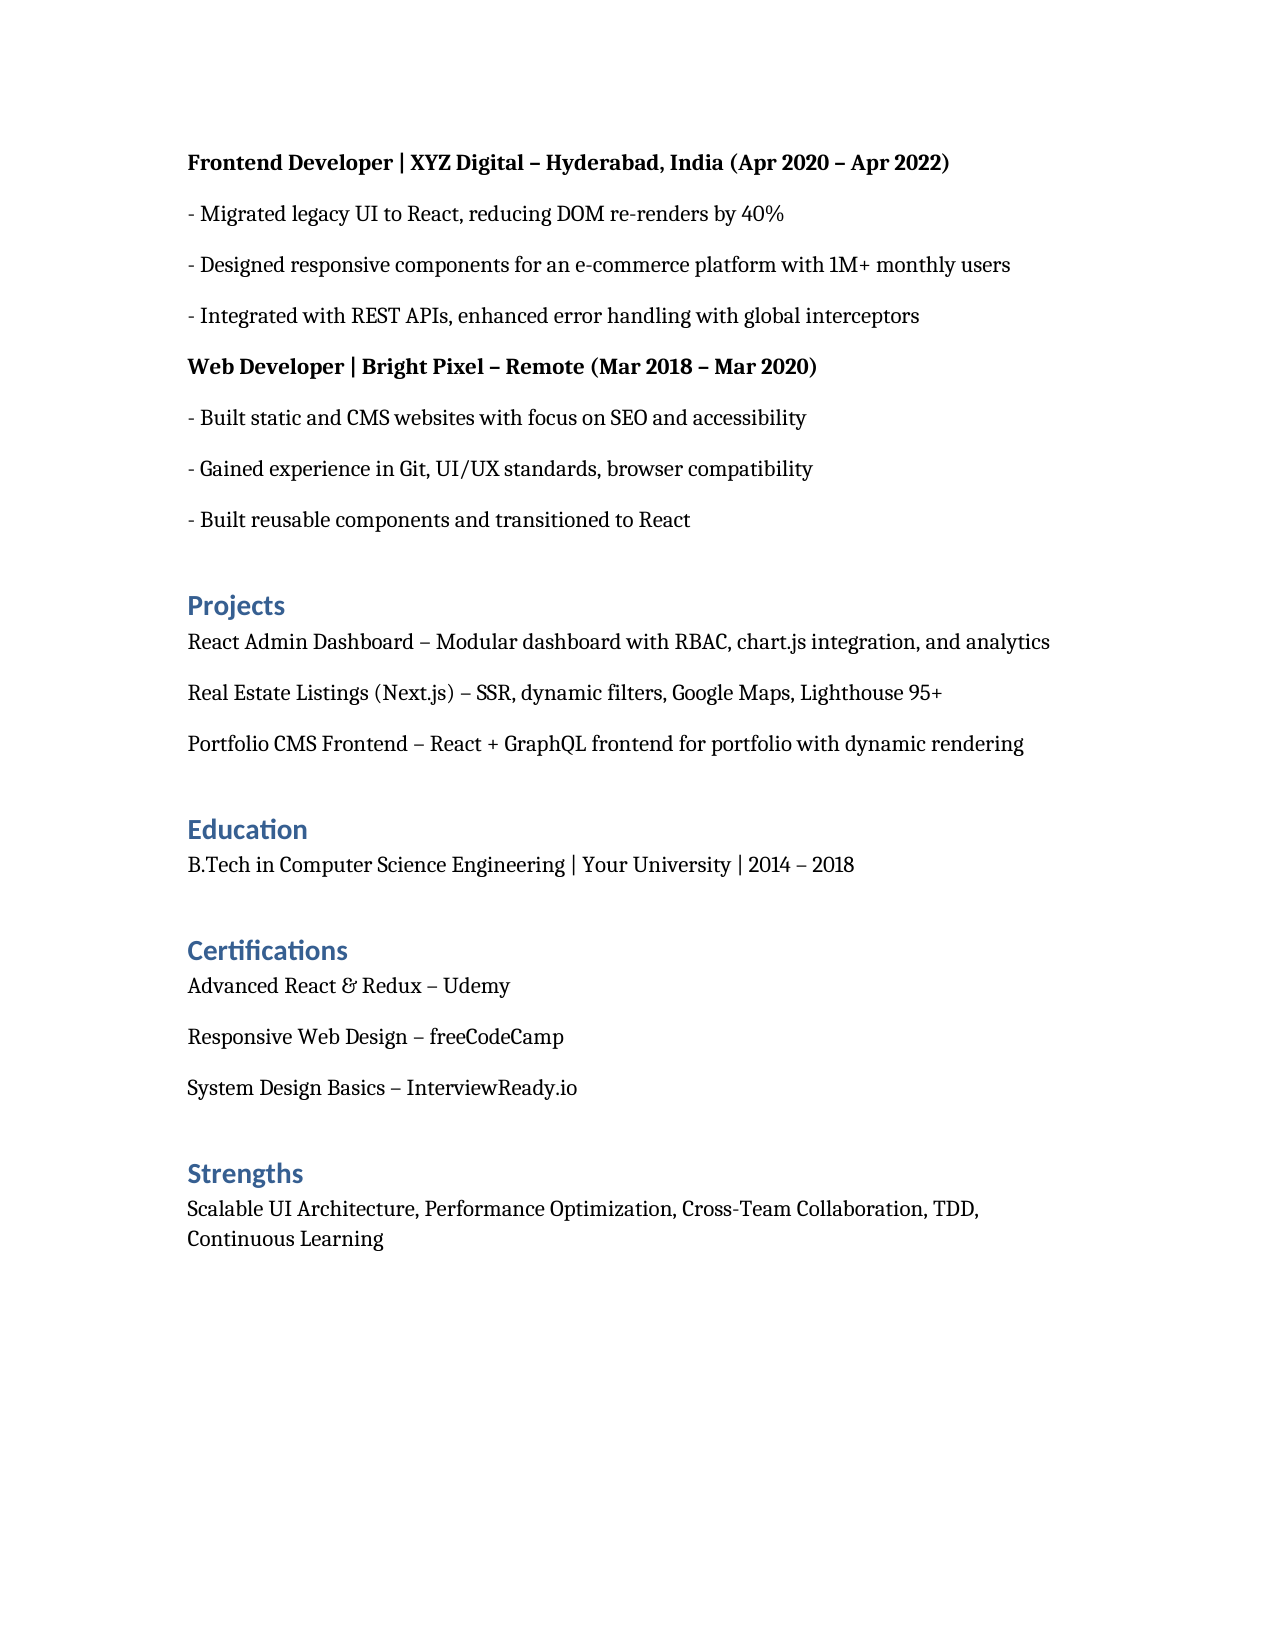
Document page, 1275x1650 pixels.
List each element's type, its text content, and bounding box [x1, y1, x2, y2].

subtitle Education [187, 811, 1087, 846]
text Real Estate Listings (Next.js) – SSR, dynamic filters, Google Maps, Lighthouse 95+ [187, 679, 1087, 706]
subtitle Projects [187, 587, 1087, 623]
text - Built static and CMS websites with focus on SEO and accessibility [187, 405, 1087, 432]
text Web Developer | Bright Pixel – Remote (Mar 2018 – Mar 2020) [187, 354, 1087, 381]
text - Built reusable components and transitioned to React [187, 507, 1087, 534]
text Scalable UI Architecture, Performance Optimization, Cross-Team Collaboration, TDD, Continuous Learning [187, 1196, 1087, 1253]
text System Design Basics – InterviewReady.io [187, 1075, 1087, 1101]
text Responsive Web Design – freeCodeCamp [187, 1024, 1087, 1050]
text Advanced React & Redux – Udemy [187, 973, 1087, 999]
text - Designed responsive components for an e-commerce platform with 1M+ monthly users [187, 252, 1087, 278]
subtitle Certifications [187, 932, 1087, 967]
subtitle Strengths [187, 1155, 1087, 1191]
text React Admin Dashboard – Modular dashboard with RBAC, chart.js integration, and analytics [187, 628, 1087, 655]
text - Gained experience in Git, UI/UX standards, browser compatibility [187, 456, 1087, 483]
text - Migrated legacy UI to React, reducing DOM re-renders by 40% [187, 201, 1087, 227]
text Frontend Developer | XYZ Digital – Hyderabad, India (Apr 2020 – Apr 2022) [187, 150, 1087, 176]
text - Integrated with REST APIs, enhanced error handling with global interceptors [187, 303, 1087, 329]
text Portfolio CMS Frontend – React + GraphQL frontend for portfolio with dynamic rendering [187, 731, 1087, 757]
text B.Tech in Computer Science Engineering | Your University | 2014 – 2018 [187, 852, 1087, 878]
